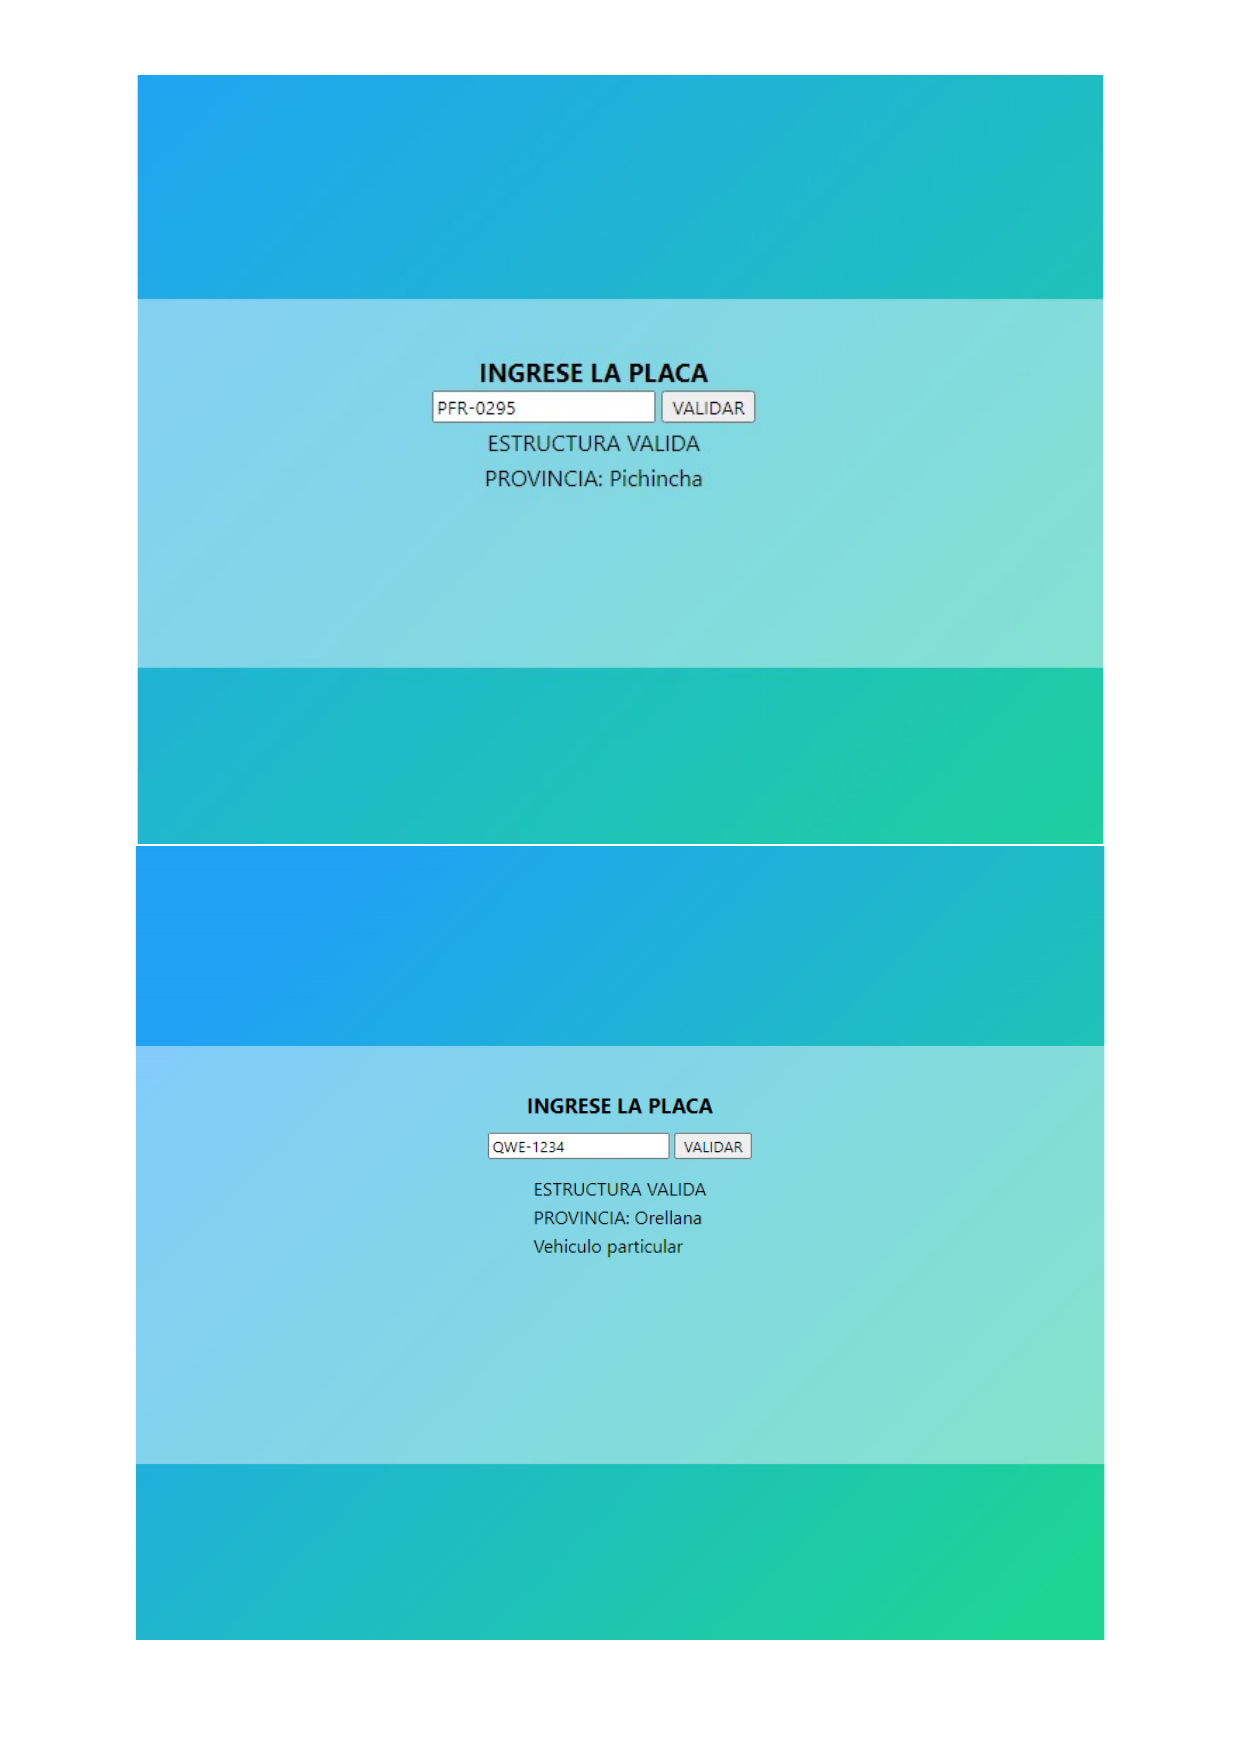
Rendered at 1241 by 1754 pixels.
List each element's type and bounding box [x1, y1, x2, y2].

picture [135, 846, 1105, 1640]
picture [137, 75, 1103, 844]
